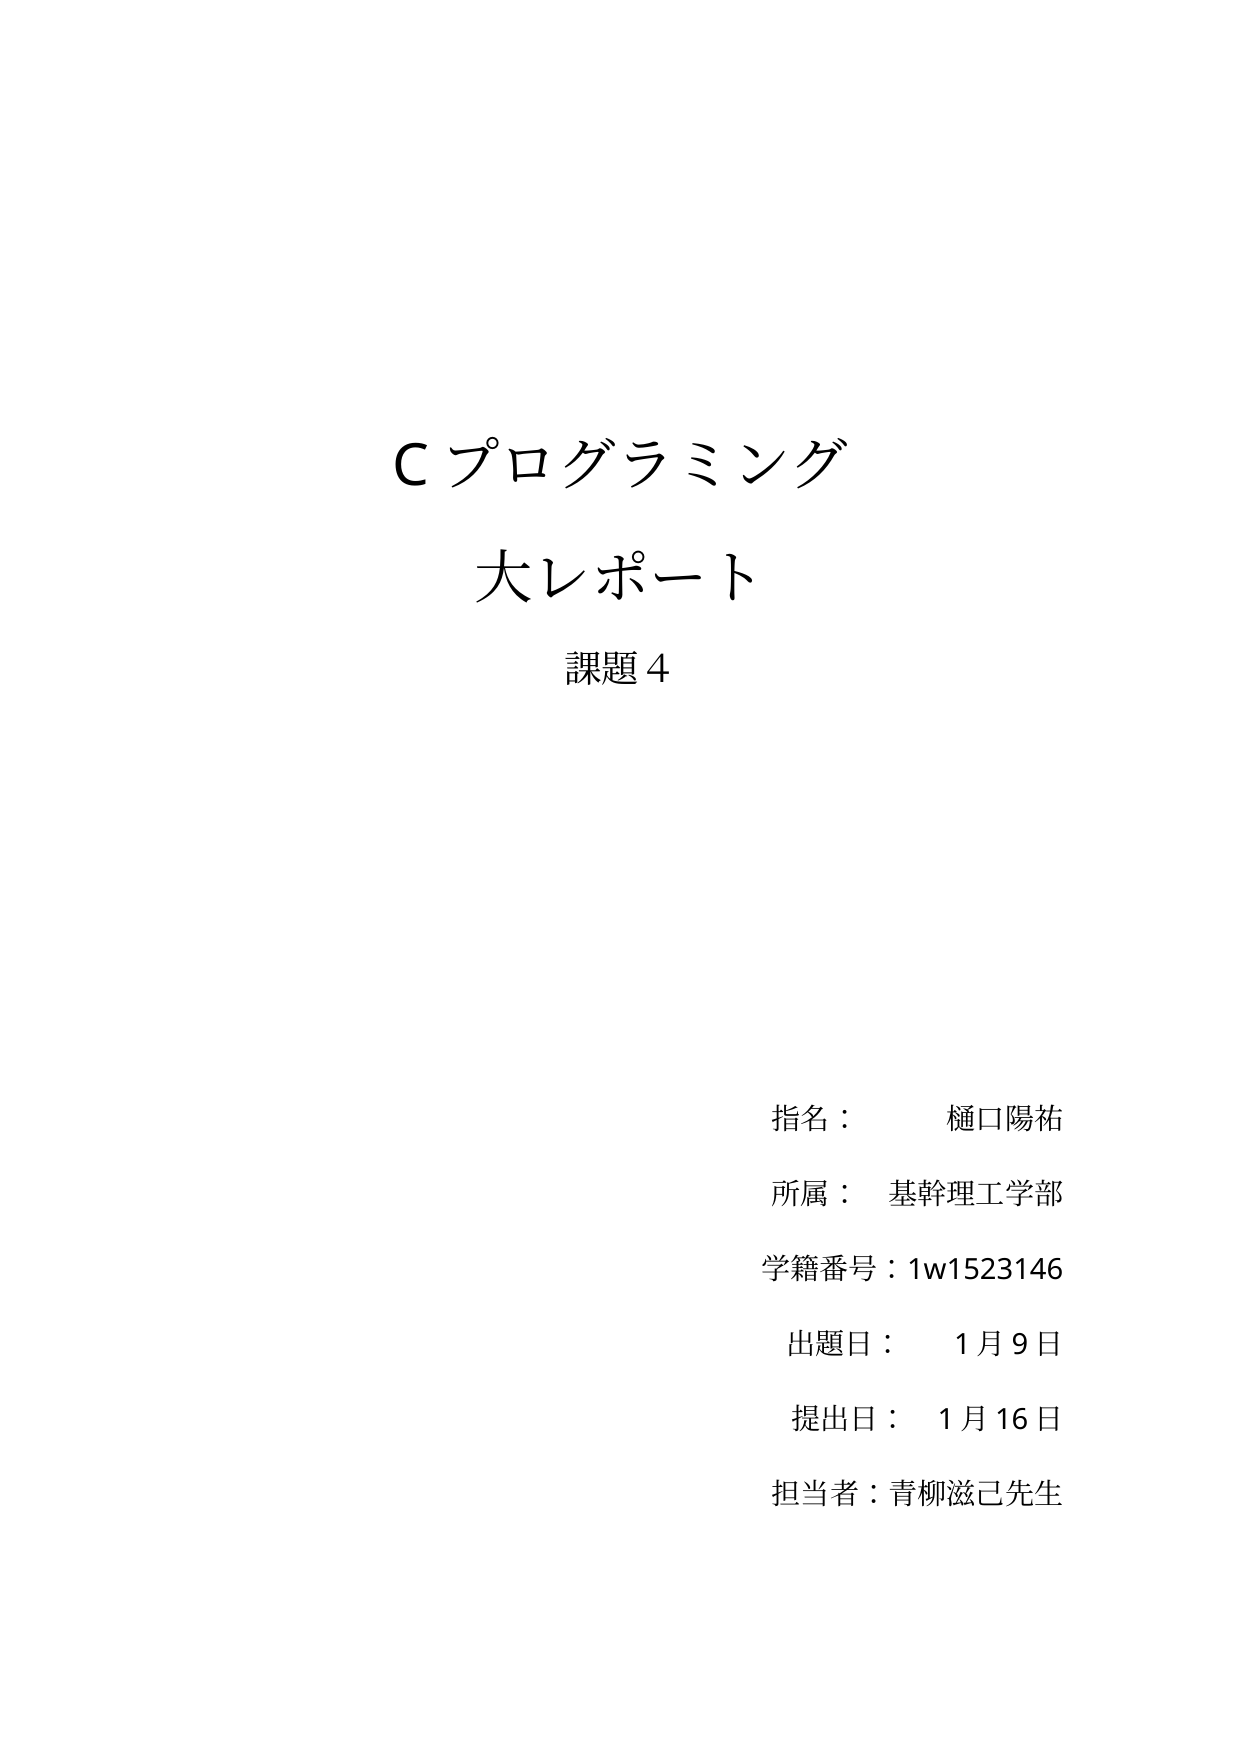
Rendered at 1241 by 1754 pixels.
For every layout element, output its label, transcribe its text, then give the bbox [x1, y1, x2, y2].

text 課題４ [177, 629, 1063, 704]
text 指名： 樋口陽祐 [177, 1079, 1063, 1154]
text 学籍番号：1w1523146 [177, 1229, 1063, 1304]
text Cプログラミング [177, 404, 1063, 517]
text 提出日： 1月16日 [177, 1379, 1063, 1454]
text 出題日： 1月9日 [177, 1304, 1063, 1379]
text 担当者：青柳滋己先生 [177, 1454, 1063, 1529]
text 所属： 基幹理工学部 [177, 1154, 1063, 1229]
text 大レポート [177, 517, 1063, 629]
